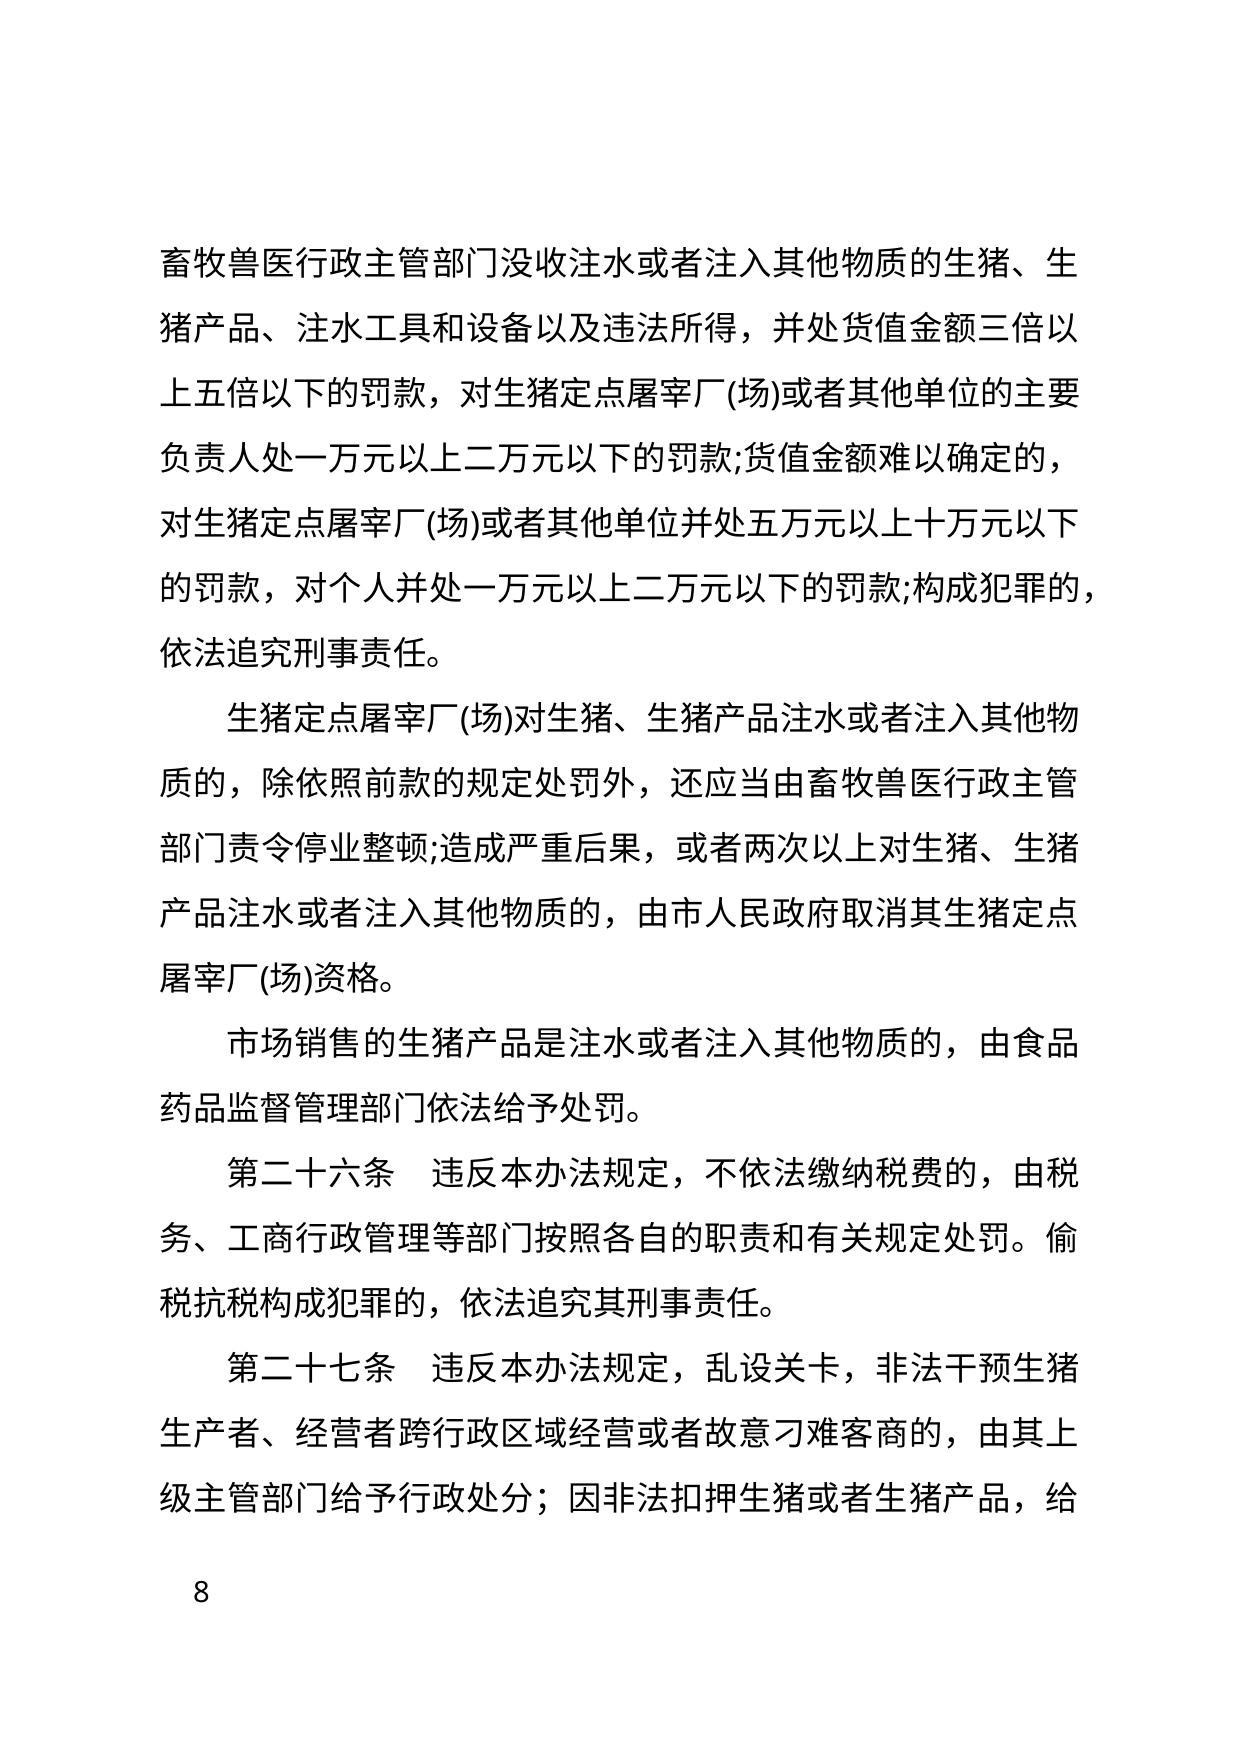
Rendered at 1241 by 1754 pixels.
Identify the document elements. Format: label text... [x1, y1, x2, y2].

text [159, 228, 1081, 683]
text 市场销售的生猪产品是注水或者注入其他物质的，由食品药品监督管理部门依法给予处罚。 [159, 1008, 1081, 1138]
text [159, 1333, 1081, 1528]
text 第二十六条 违反本办法规定，不依法缴纳税费的，由税务、工商行政管理等部门按照各自的职责和有关规定处罚。偷税抗税构成犯罪的，依法追究其刑事责任。 [159, 1138, 1081, 1333]
text 生猪定点屠宰厂(场)对生猪、生猪产品注水或者注入其他物质的，除依照前款的规定处罚外，还应当由畜牧兽医行政主管部门责令停业整顿;造成严重后果，或者两次以上对生猪、生猪产品注水或者注入其他物质的，由市人民政府取消其生猪定点屠宰厂(场)资格。 [159, 683, 1081, 1008]
